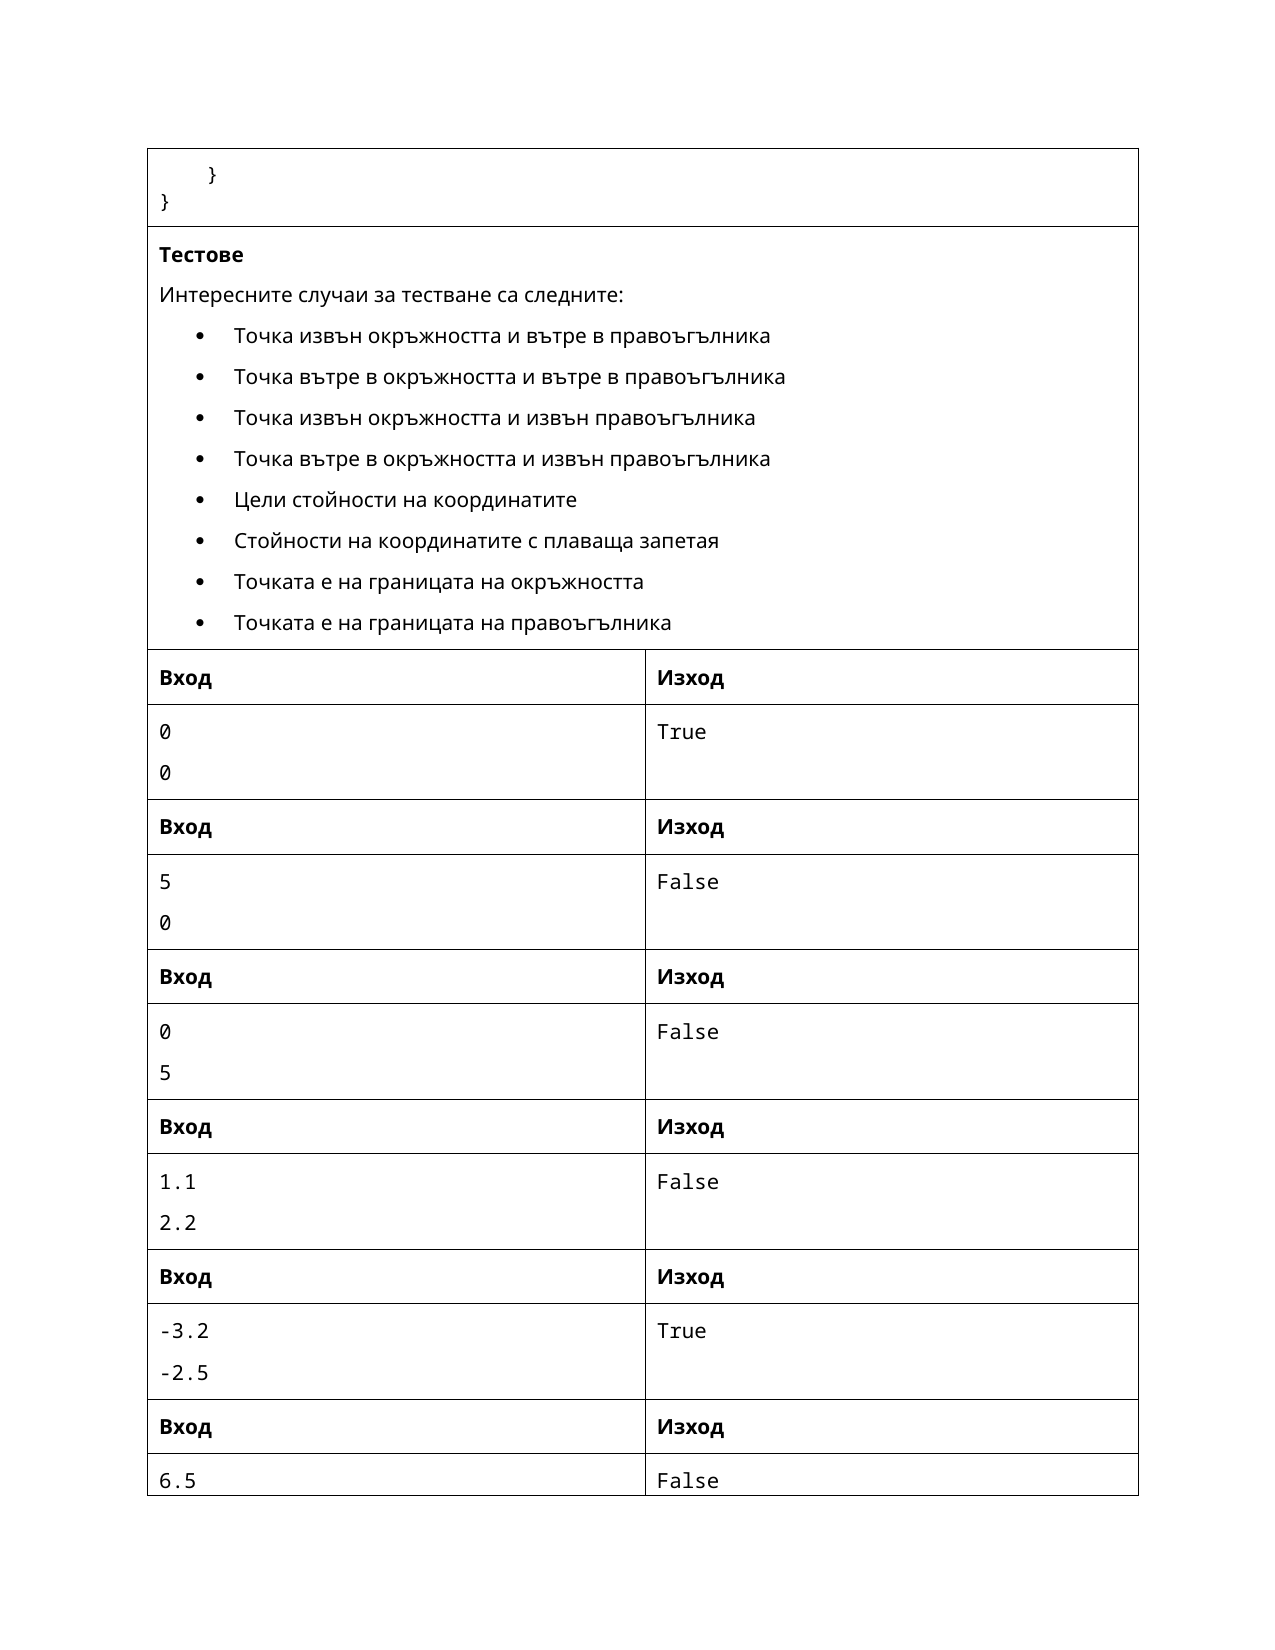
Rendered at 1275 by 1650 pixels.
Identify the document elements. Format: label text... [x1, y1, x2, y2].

table_cell False [646, 1154, 1138, 1249]
table_cell True [646, 1304, 1138, 1398]
table_cell Изход [646, 650, 1138, 703]
table_cell Изход [646, 1250, 1138, 1303]
table_cell Вход [148, 800, 645, 853]
table_cell 6.5 3.6 [148, 1454, 645, 1495]
table_cell False [646, 855, 1138, 949]
table_cell Изход [646, 1100, 1138, 1153]
table_cell -3.2 -2.5 [148, 1304, 645, 1398]
table_cell 1.1 2.2 [148, 1154, 645, 1249]
table_cell 0 5 [148, 1004, 645, 1099]
table_cell False [646, 1454, 1138, 1495]
table_cell Вход [148, 950, 645, 1003]
table_cell Тестове Интересните случаи за тестване са следните: Точка извън окръжността и вътре в правоъгълника Точка вътре в окръжността и вътре в правоъгълника Точка извън окръжността и извън правоъгълника Точка вътре в окръжността и извън правоъгълника Цели стойности на координатите Стойности на координатите с плаваща запетая Точката е на границата на окръжността Точката е на границата на правоъгълника [148, 227, 1138, 649]
table_cell Вход [148, 650, 645, 703]
table_cell Вход [148, 1250, 645, 1303]
table_cell Вход [148, 1100, 645, 1153]
table_cell 0 0 [148, 705, 645, 799]
table_cell Изход [646, 1400, 1138, 1453]
table_cell True [646, 705, 1138, 799]
table_cell Изход [646, 950, 1138, 1003]
table_cell False [646, 1004, 1138, 1099]
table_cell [148, 149, 1138, 226]
table_cell Изход [646, 800, 1138, 853]
table_cell 5 0 [148, 855, 645, 949]
table_cell Вход [148, 1400, 645, 1453]
